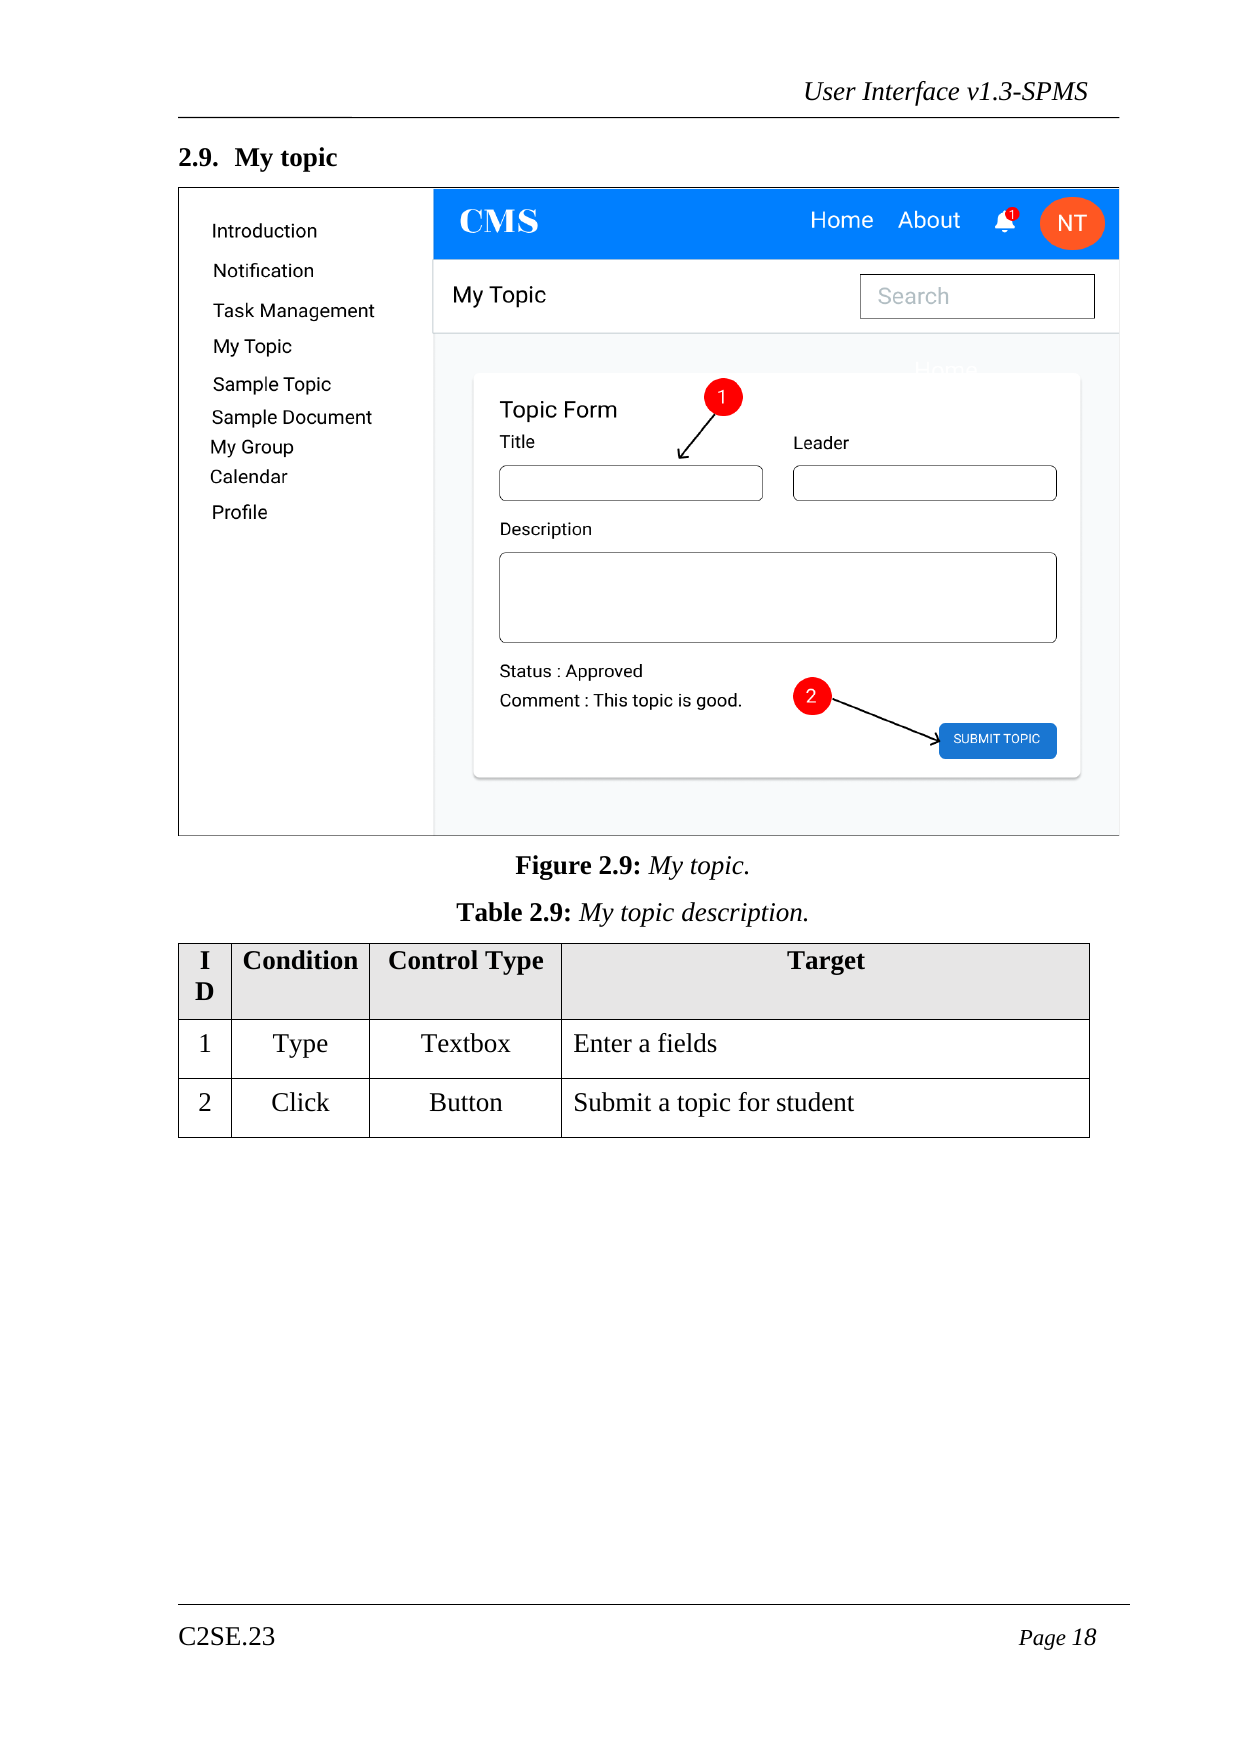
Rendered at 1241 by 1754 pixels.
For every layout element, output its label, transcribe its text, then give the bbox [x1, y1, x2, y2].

picture [178, 187, 1120, 836]
table_header ID [179, 944, 231, 1019]
table_cell Type [232, 1020, 369, 1078]
table_cell Textbox [370, 1020, 561, 1078]
list Figure 2.9: My topic. [178, 849, 1090, 881]
table_cell Button [370, 1079, 561, 1137]
list Table 2.9: My topic description. [178, 896, 1090, 927]
table_cell Enter a fields [562, 1020, 1089, 1078]
table_cell 1 [179, 1020, 231, 1078]
list My topic [178, 141, 1090, 172]
table_header Target [562, 944, 1089, 1019]
table_cell 2 [179, 1079, 231, 1137]
table_header Condition [232, 944, 369, 1019]
table_cell Submit a topic for student [562, 1079, 1089, 1137]
table_cell Click [232, 1079, 369, 1137]
table_header Control Type [370, 944, 561, 1019]
